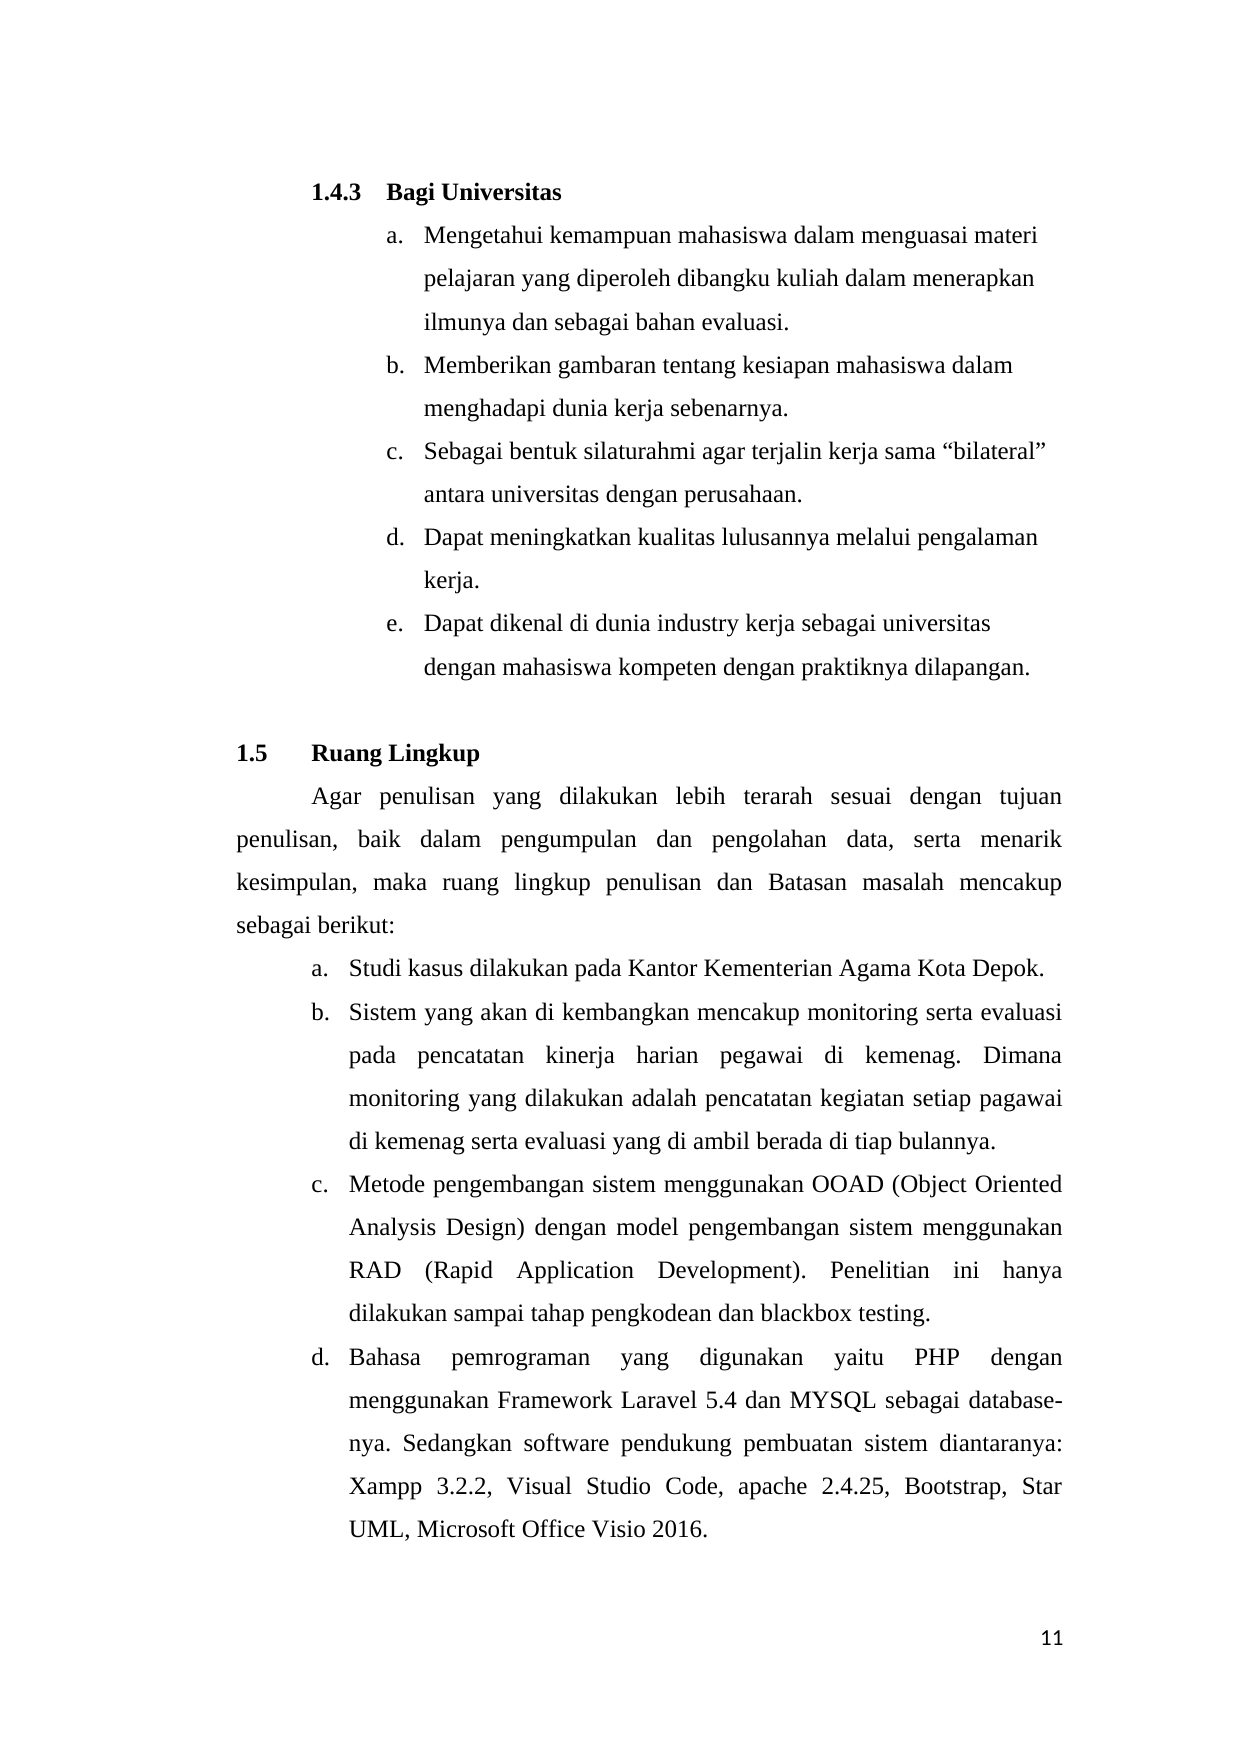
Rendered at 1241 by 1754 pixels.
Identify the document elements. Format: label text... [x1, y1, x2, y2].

list Memberikan gambaran tentang kesiapan mahasiswa dalam menghadapi dunia kerja sebenarnya. [386, 350, 1063, 422]
list Bagi Universitas [311, 177, 1063, 206]
list Mengetahui kemampuan mahasiswa dalam menguasai materi pelajaran yang diperoleh dibangku kuliah dalam menerapkan ilmunya dan sebagai bahan evaluasi. [386, 220, 1063, 335]
list Studi kasus dilakukan pada Kantor Kementerian Agama Kota Depok. [311, 953, 1063, 982]
list Sebagai bentuk silaturahmi agar terjalin kerja sama “bilateral” antara universitas dengan perusahaan. [386, 436, 1063, 508]
list Agar penulisan yang dilakukan lebih terarah sesuai dengan tujuan penulisan, baik dalam pengumpulan dan pengolahan data, serta menarik kesimpulan, maka ruang lingkup penulisan dan Batasan masalah mencakup sebagai berikut: [236, 781, 1063, 939]
list Sistem yang akan di kembangkan mencakup monitoring serta evaluasi pada pencatatan kinerja harian pegawai di kemenag. Dimana monitoring yang dilakukan adalah pencatatan kegiatan setiap pagawai di kemenag serta evaluasi yang di ambil berada di tiap bulannya. [311, 997, 1063, 1155]
list Bahasa pemrograman yang digunakan yaitu PHP dengan menggunakan Framework Laravel 5.4 dan MYSQL sebagai database-nya. Sedangkan software pendukung pembuatan sistem diantaranya: Xampp 3.2.2, Visual Studio Code, apache 2.4.25, Bootstrap, Star UML, Microsoft Office Visio 2016. [311, 1342, 1063, 1543]
list Ruang Lingkup [236, 738, 1063, 767]
list Dapat dikenal di dunia industry kerja sebagai universitas dengan mahasiswa kompeten dengan praktiknya dilapangan. [386, 608, 1063, 680]
list Metode pengembangan sistem menggunakan OOAD (Object Oriented Analysis Design) dengan model pengembangan sistem menggunakan RAD (Rapid Application Development). Penelitian ini hanya dilakukan sampai tahap pengkodean dan blackbox testing. [311, 1169, 1063, 1327]
list Dapat meningkatkan kualitas lulusannya melalui pengalaman kerja. [386, 522, 1063, 594]
